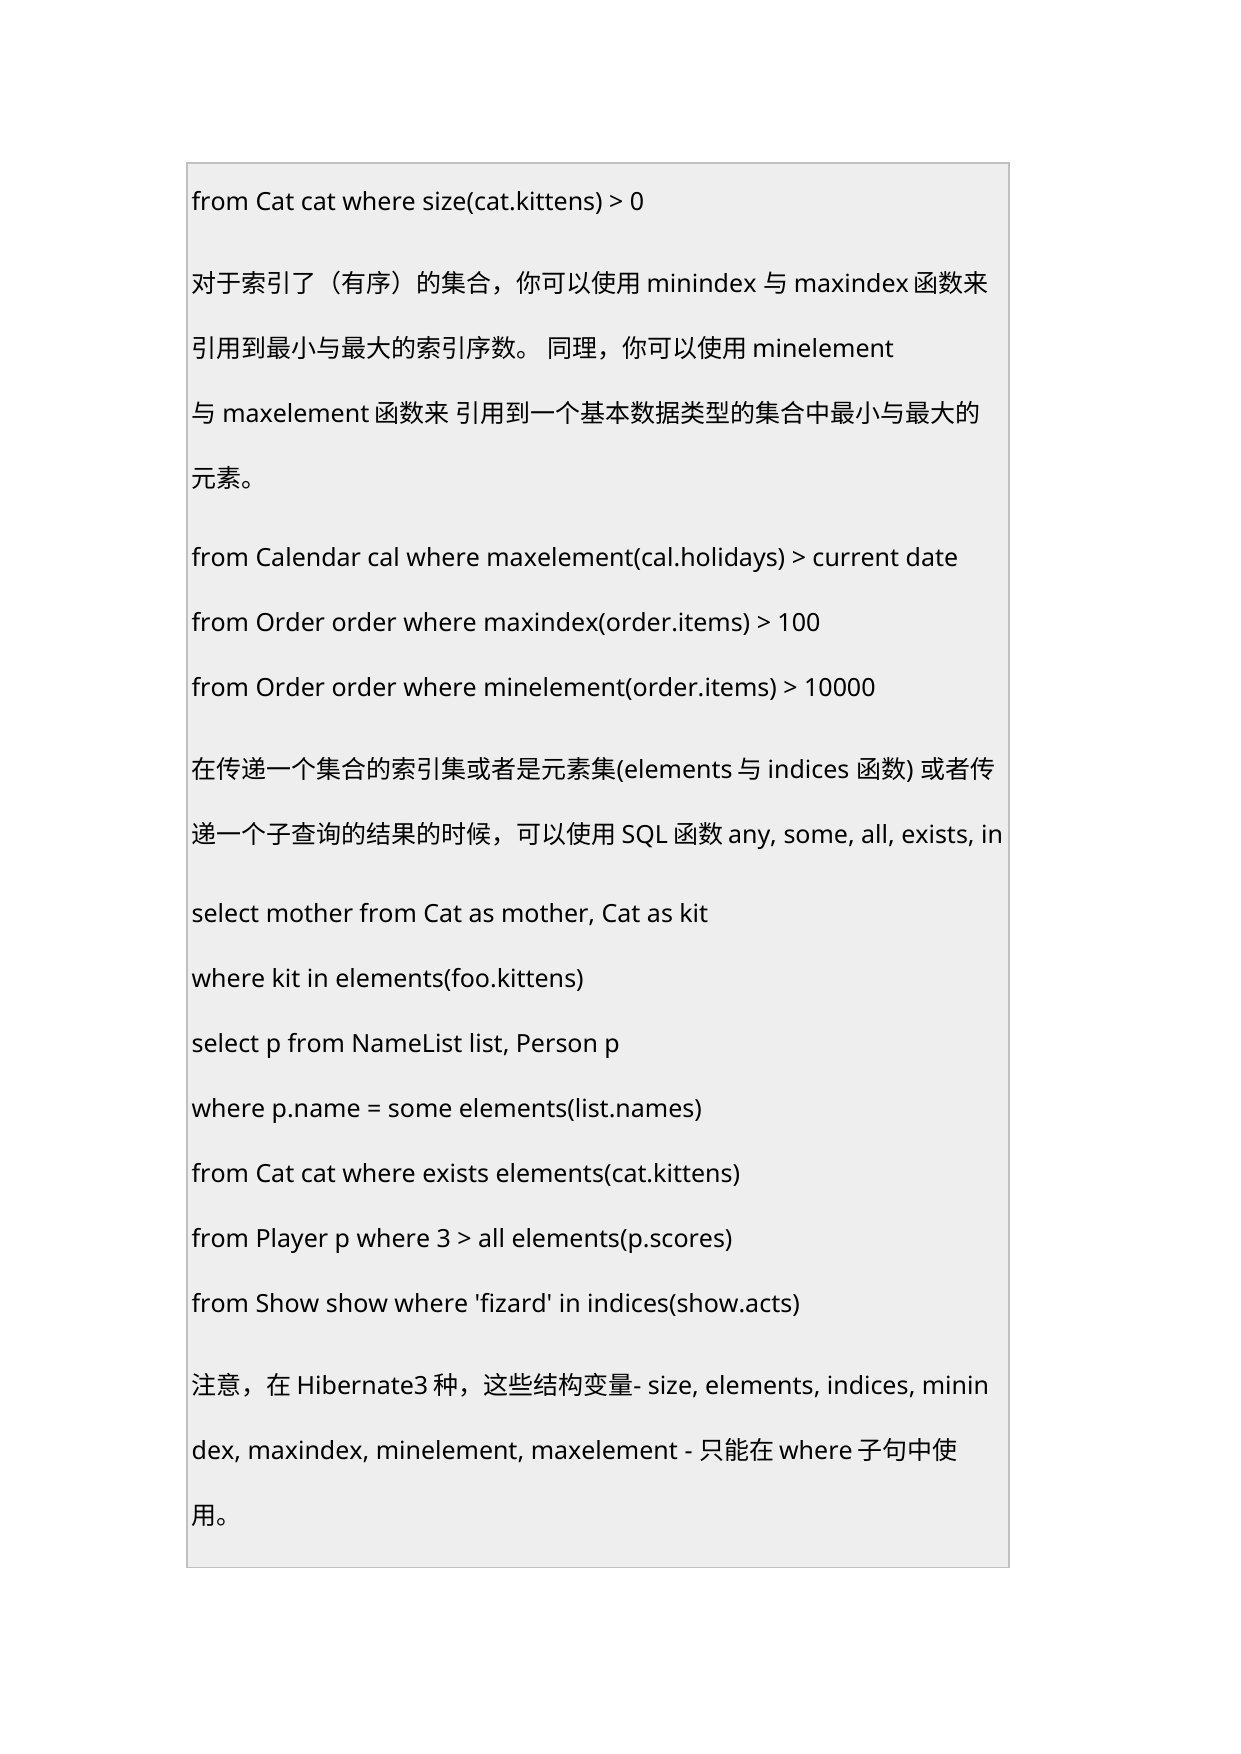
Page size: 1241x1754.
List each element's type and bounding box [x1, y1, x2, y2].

table_cell [188, 164, 1008, 1567]
